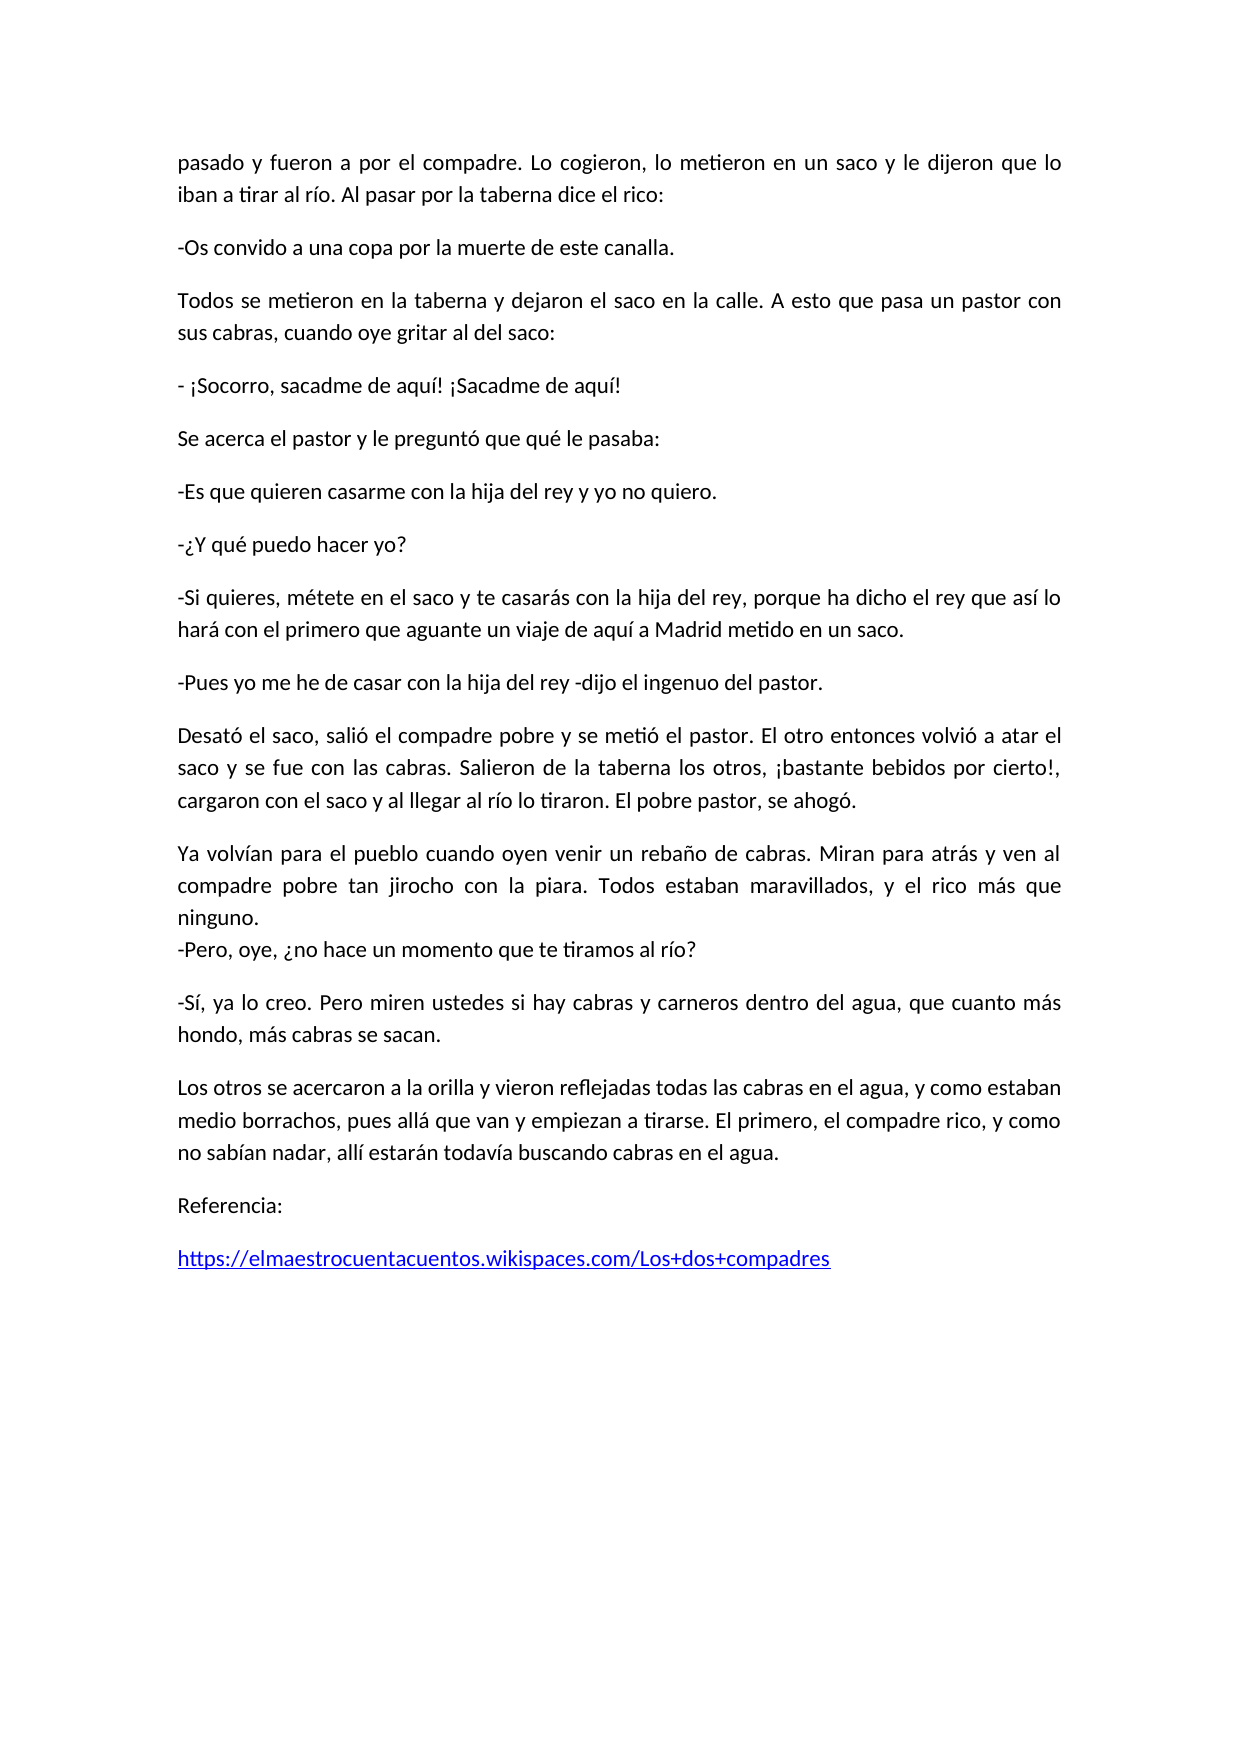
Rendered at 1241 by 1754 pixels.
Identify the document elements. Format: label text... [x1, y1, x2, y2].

text -Es que quieren casarme con la hija del rey y yo no quiero. [177, 477, 1063, 505]
text -Si quieres, métete en el saco y te casarás con la hija del rey, porque ha dicho el rey que así lo hará con el primero que aguante un viaje de aquí a Madrid metido en un saco. [177, 583, 1063, 643]
text Se acerca el pastor y le preguntó que qué le pasaba: [177, 424, 1063, 452]
text Los otros se acercaron a la orilla y vieron reflejadas todas las cabras en el agua, y como estaban medio borrachos, pues allá que van y empiezan a tirarse. El primero, el compadre rico, y como no sabían nadar, allí estarán todavía buscando cabras en el agua. [177, 1073, 1063, 1166]
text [177, 148, 1063, 208]
text - ¡Socorro, sacadme de aquí! ¡Sacadme de aquí! [177, 371, 1063, 399]
text Desató el saco, salió el compadre pobre y se metió el pastor. El otro entonces volvió a atar el saco y se fue con las cabras. Salieron de la taberna los otros, ¡bastante bebidos por cierto!, cargaron con el saco y al llegar al río lo tiraron. El pobre pastor, se ahogó. [177, 721, 1063, 814]
text -Os convido a una copa por la muerte de este canalla. [177, 233, 1063, 261]
text Todos se metieron en la taberna y dejaron el saco en la calle. A esto que pasa un pastor con sus cabras, cuando oye gritar al del saco: [177, 286, 1063, 346]
text -Sí, ya lo creo. Pero miren ustedes si hay cabras y carneros dentro del agua, que cuanto más hondo, más cabras se sacan. [177, 988, 1063, 1048]
text Referencia: [177, 1191, 1063, 1219]
text Ya volvían para el pueblo cuando oyen venir un rebaño de cabras. Miran para atrás y ven al compadre pobre tan jirocho con la piara. Todos estaban maravillados, y el rico más que ninguno. -Pero, oye, ¿no hace un momento que te tiramos al río? [177, 839, 1063, 963]
text -Pues yo me he de casar con la hija del rey -dijo el ingenuo del pastor. [177, 668, 1063, 696]
text -¿Y qué puedo hacer yo? [177, 530, 1063, 558]
text https://elmaestrocuentacuentos.wikispaces.com/Los+dos+compadres [177, 1244, 1063, 1272]
